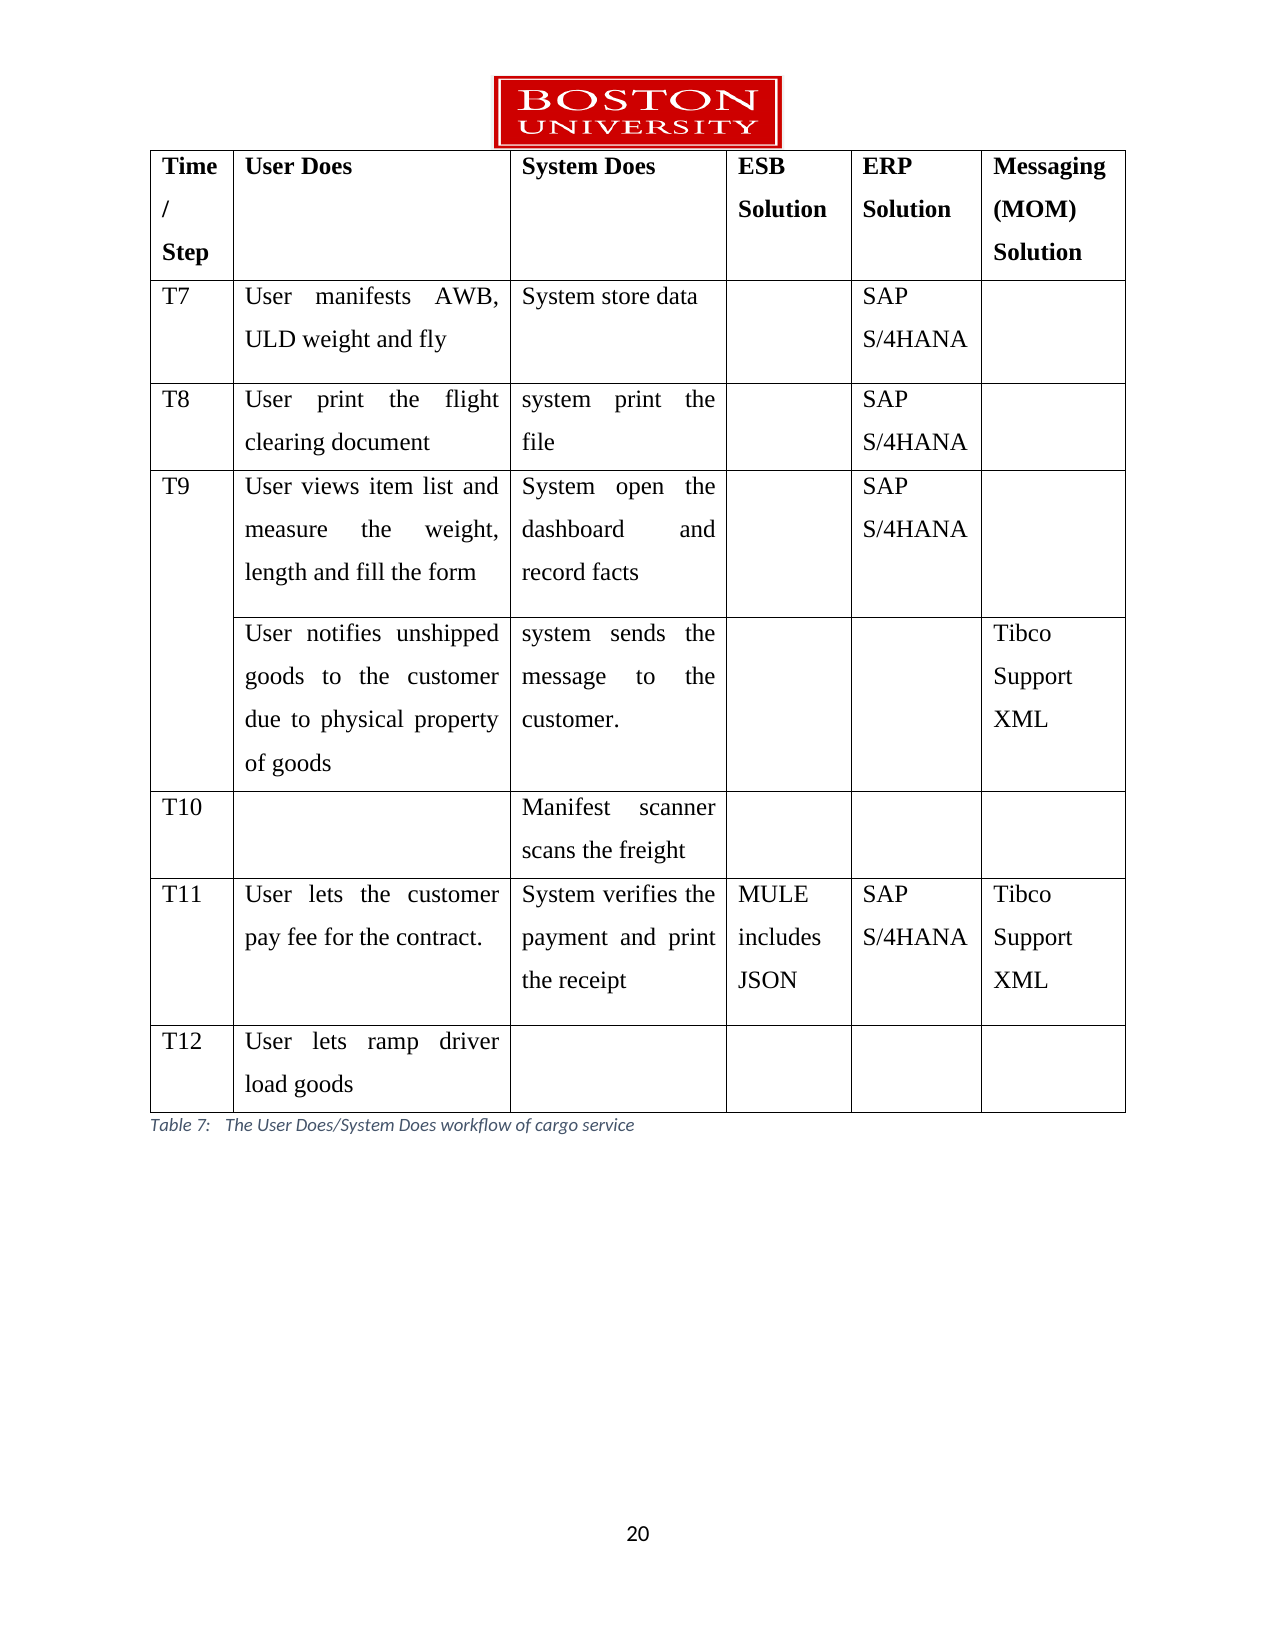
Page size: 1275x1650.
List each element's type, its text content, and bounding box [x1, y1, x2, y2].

table_header Time/ Step [151, 151, 233, 280]
table_cell SAP S/4HANA [852, 471, 981, 617]
table_cell Manifest scanner scans the freight [511, 792, 726, 878]
table_cell T7 [151, 281, 233, 383]
table_cell T12 [151, 1026, 233, 1112]
table_cell [982, 384, 1125, 470]
table_cell [982, 281, 1125, 383]
table_cell [852, 618, 981, 791]
table_cell [727, 471, 851, 617]
table_cell SAP S/4HANA [852, 879, 981, 1025]
table_cell [982, 1026, 1125, 1112]
table_header ERP Solution [852, 151, 981, 280]
table_cell [234, 792, 510, 878]
table_cell [727, 792, 851, 878]
table_cell [852, 792, 981, 878]
picture [490, 75, 785, 150]
table_cell System verifies the payment and print the receipt [511, 879, 726, 1025]
table_cell User views item list and measure the weight, length and fill the form [234, 471, 510, 617]
table_cell User lets ramp driver load goods [234, 1026, 510, 1112]
table_cell T8 [151, 384, 233, 470]
table_header Messaging (MOM) Solution [982, 151, 1125, 280]
table_cell T10 [151, 792, 233, 878]
table_cell system print the file [511, 384, 726, 470]
table_cell [727, 281, 851, 383]
table_cell Tibco Support XML [982, 879, 1125, 1025]
table_cell System store data [511, 281, 726, 383]
table_cell User notifies unshipped goods to the customer due to physical property of goods [234, 618, 510, 791]
table_cell User manifests AWB, ULD weight and fly [234, 281, 510, 383]
table_cell SAP S/4HANA [852, 384, 981, 470]
table_header User Does [234, 151, 510, 280]
table_cell [852, 1026, 981, 1112]
table_cell T9 [151, 471, 233, 791]
table_cell System open the dashboard and record facts [511, 471, 726, 617]
table_cell system sends the message to the customer. [511, 618, 726, 791]
text Table 7: The User Does/System Does workflow of cargo service [150, 1113, 1125, 1136]
table_cell T11 [151, 879, 233, 1025]
table_header System Does [511, 151, 726, 280]
table_cell User print the flight clearing document [234, 384, 510, 470]
table_cell [511, 1026, 726, 1112]
table_cell Tibco Support XML [982, 618, 1125, 791]
table_cell [727, 1026, 851, 1112]
table_cell [982, 792, 1125, 878]
table_cell MULE includes JSON [727, 879, 851, 1025]
table_cell User lets the customer pay fee for the contract. [234, 879, 510, 1025]
table_header ESB Solution [727, 151, 851, 280]
table_cell [727, 384, 851, 470]
table_cell [982, 471, 1125, 617]
table_cell [727, 618, 851, 791]
table_cell SAP S/4HANA [852, 281, 981, 383]
